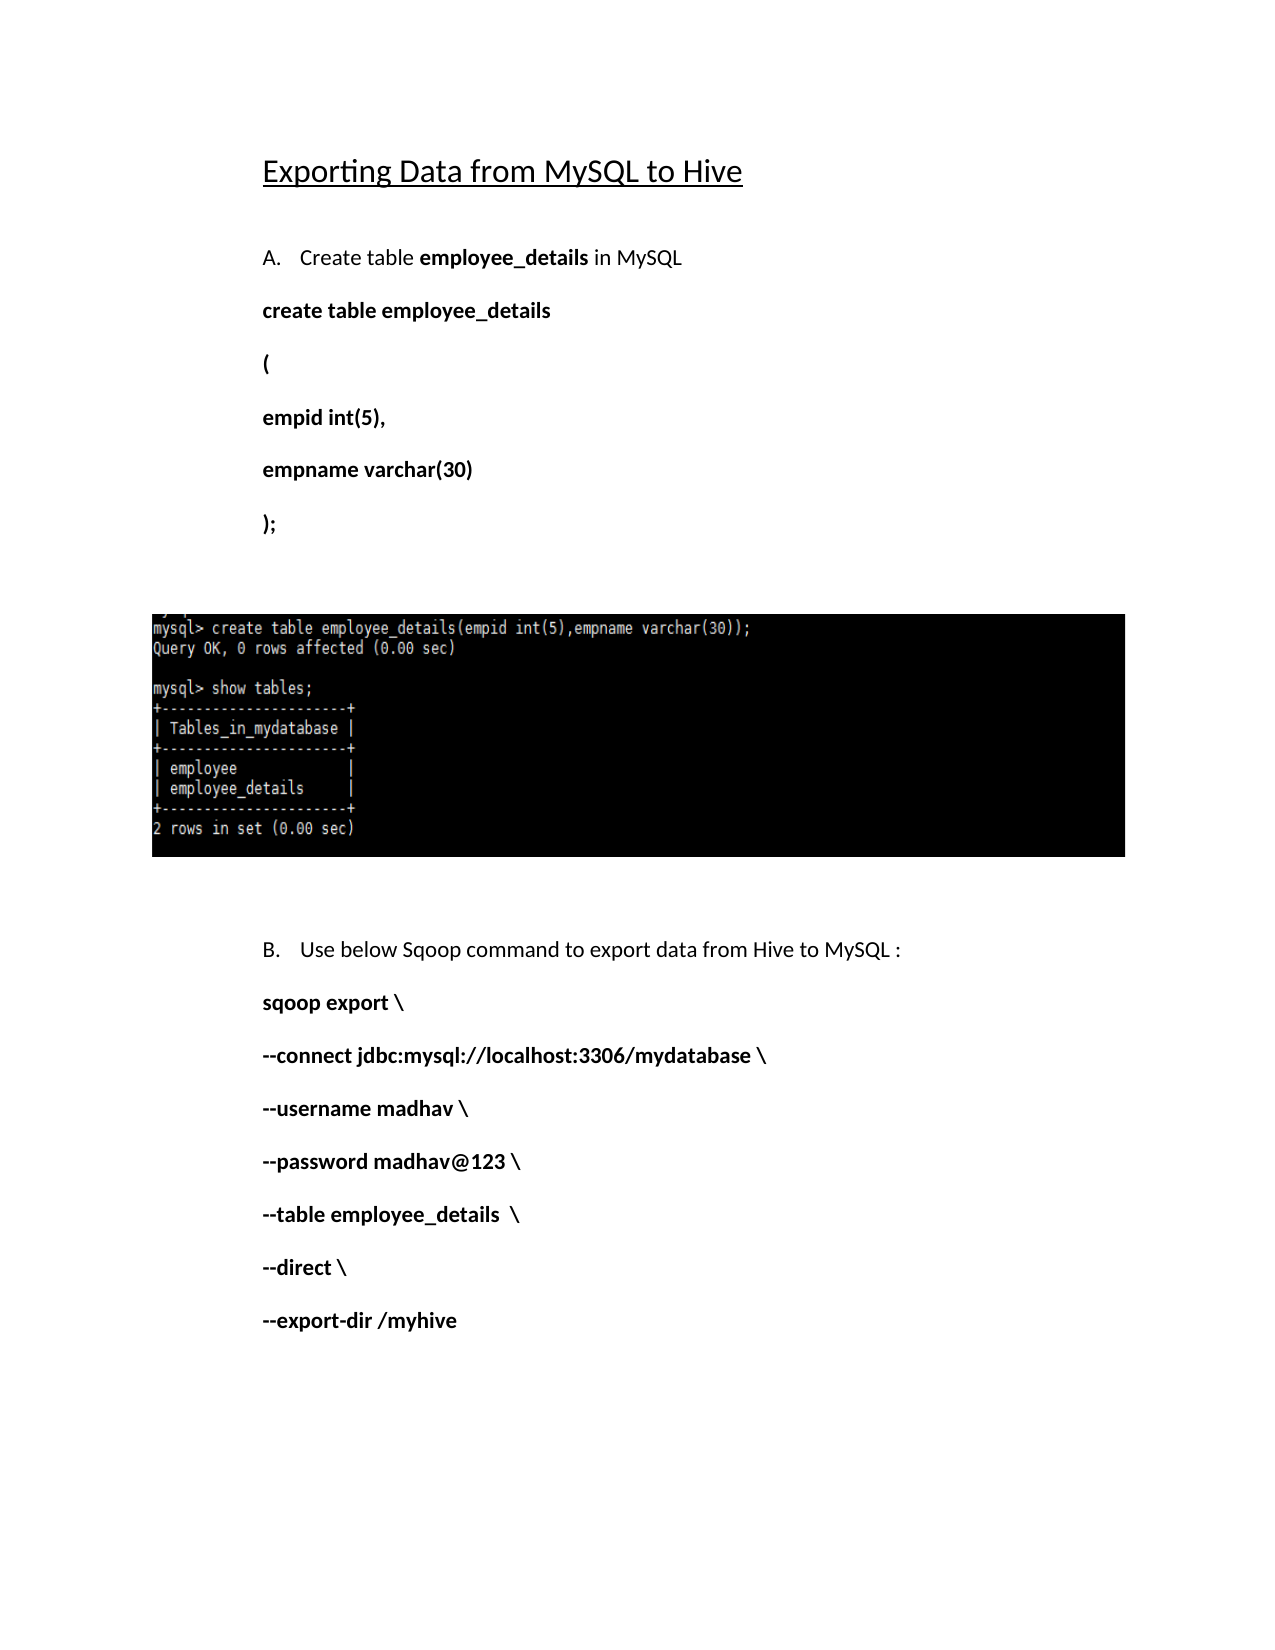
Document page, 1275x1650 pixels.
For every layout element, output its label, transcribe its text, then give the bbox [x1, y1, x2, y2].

list Use below Sqoop command to export data from Hive to MySQL : [262, 935, 1125, 963]
text sqoop export \ [262, 988, 1125, 1016]
text --export-dir /myhive [262, 1306, 1125, 1334]
text --table employee_details \ [262, 1200, 1125, 1228]
text --username madhav \ [262, 1094, 1125, 1122]
text --direct \ [262, 1253, 1125, 1281]
text empid int(5), [262, 403, 1125, 431]
picture [150, 614, 1125, 857]
text --connect jdbc:mysql://localhost:3306/mydatabase \ [262, 1041, 1125, 1069]
text empname varchar(30) [262, 456, 1125, 484]
text --password madhav@123 \ [262, 1147, 1125, 1175]
list Exporting Data from MySQL to Hive [262, 150, 1125, 191]
list Create table employee_details in MySQL [262, 243, 1125, 272]
text create table employee_details [262, 297, 1125, 324]
text ( [262, 349, 1125, 378]
text ); [262, 509, 1125, 537]
